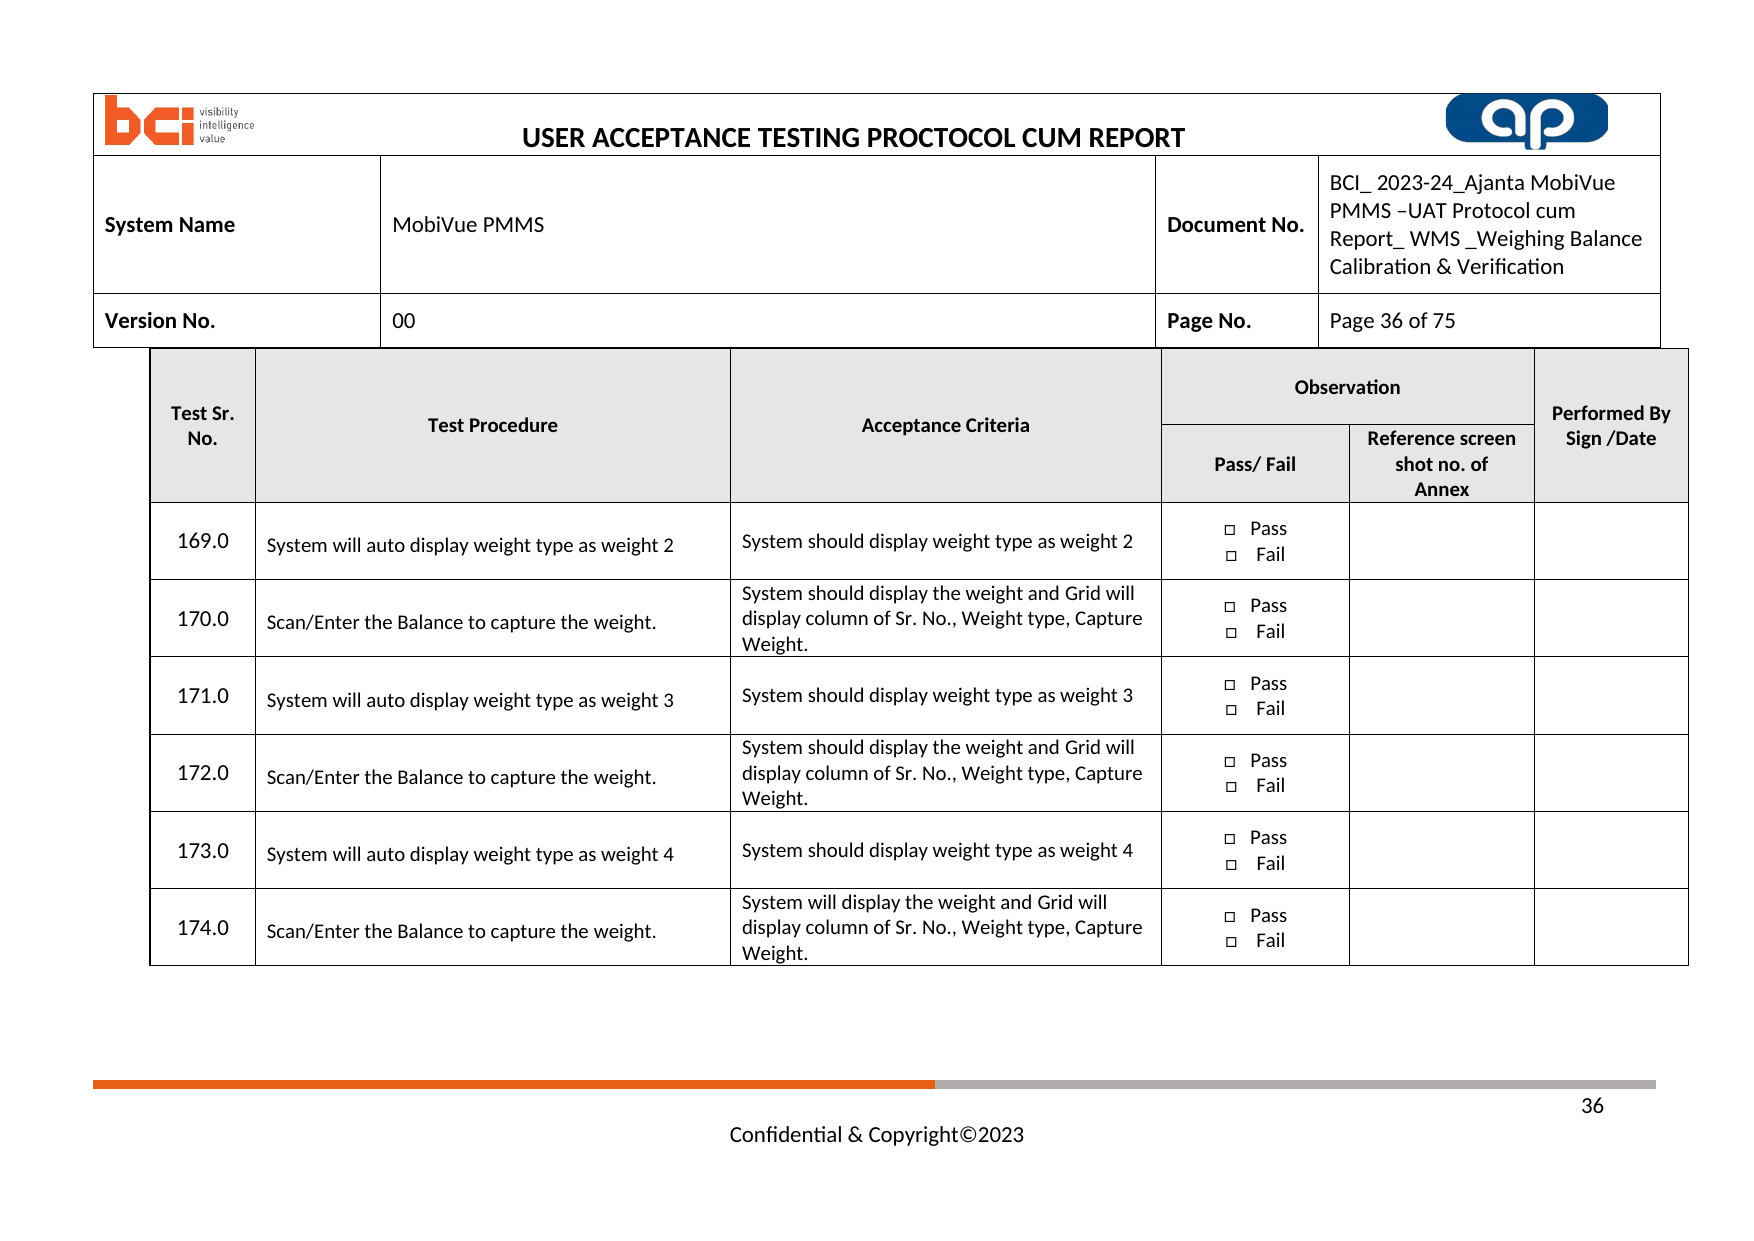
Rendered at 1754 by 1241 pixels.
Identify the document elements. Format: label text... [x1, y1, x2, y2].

table_cell □ Pass □ Fail [1162, 503, 1349, 579]
table_cell Scan/Enter the Balance to capture the weight. [256, 735, 730, 811]
table_header Observation [1162, 349, 1534, 424]
table_cell 173.0 [151, 812, 255, 888]
table_cell □ Pass □ Fail [1162, 889, 1349, 965]
table_cell 174.0 [151, 889, 255, 965]
table_cell [1350, 735, 1534, 811]
table_cell 171.0 [151, 657, 255, 733]
table_cell [1535, 735, 1688, 811]
table_cell Reference screen shot no. of Annex [1350, 425, 1534, 502]
table_cell [1535, 889, 1688, 965]
table_cell System should display weight type as weight 2 [731, 503, 1161, 579]
table_cell System will display the weight and Grid will display column of Sr. No., Weight type, Capture Weight. [731, 889, 1161, 965]
table_cell Pass/ Fail [1162, 425, 1349, 502]
table_cell □ Pass □ Fail [1162, 580, 1349, 656]
table_cell [1350, 580, 1534, 656]
table_cell □ Pass □ Fail [1162, 735, 1349, 811]
table_cell [1350, 889, 1534, 965]
table_cell System will auto display weight type as weight 2 [256, 503, 730, 579]
table_cell □ Pass □ Fail [1162, 657, 1349, 733]
table_cell System should display the weight and Grid will display column of Sr. No., Weight type, Capture Weight. [731, 580, 1161, 656]
table_header Performed By Sign /Date [1535, 349, 1688, 502]
table_header Test Procedure [256, 349, 730, 502]
table_cell System will auto display weight type as weight 3 [256, 657, 730, 733]
table_cell [1350, 812, 1534, 888]
picture [105, 95, 262, 147]
picture [1445, 93, 1559, 154]
table_cell System will auto display weight type as weight 4 [256, 812, 730, 888]
table_cell Scan/Enter the Balance to capture the weight. [256, 889, 730, 965]
table_cell System should display the weight and Grid will display column of Sr. No., Weight type, Capture Weight. [731, 735, 1161, 811]
table_cell Scan/Enter the Balance to capture the weight. [256, 580, 730, 656]
table_cell [1350, 503, 1534, 579]
table_cell □ Pass □ Fail [1162, 812, 1349, 888]
table_header Acceptance Criteria [731, 349, 1161, 502]
table_header Test Sr. No. [151, 349, 255, 502]
table_cell [1535, 580, 1688, 656]
table_cell System should display weight type as weight 3 [731, 657, 1161, 733]
table_cell [1535, 503, 1688, 579]
table_cell [1535, 657, 1688, 733]
table_cell System should display weight type as weight 4 [731, 812, 1161, 888]
table_cell 170.0 [151, 580, 255, 656]
table_cell 172.0 [151, 735, 255, 811]
table_cell [1350, 657, 1534, 733]
table_cell 169.0 [151, 503, 255, 579]
table_cell [1535, 812, 1688, 888]
